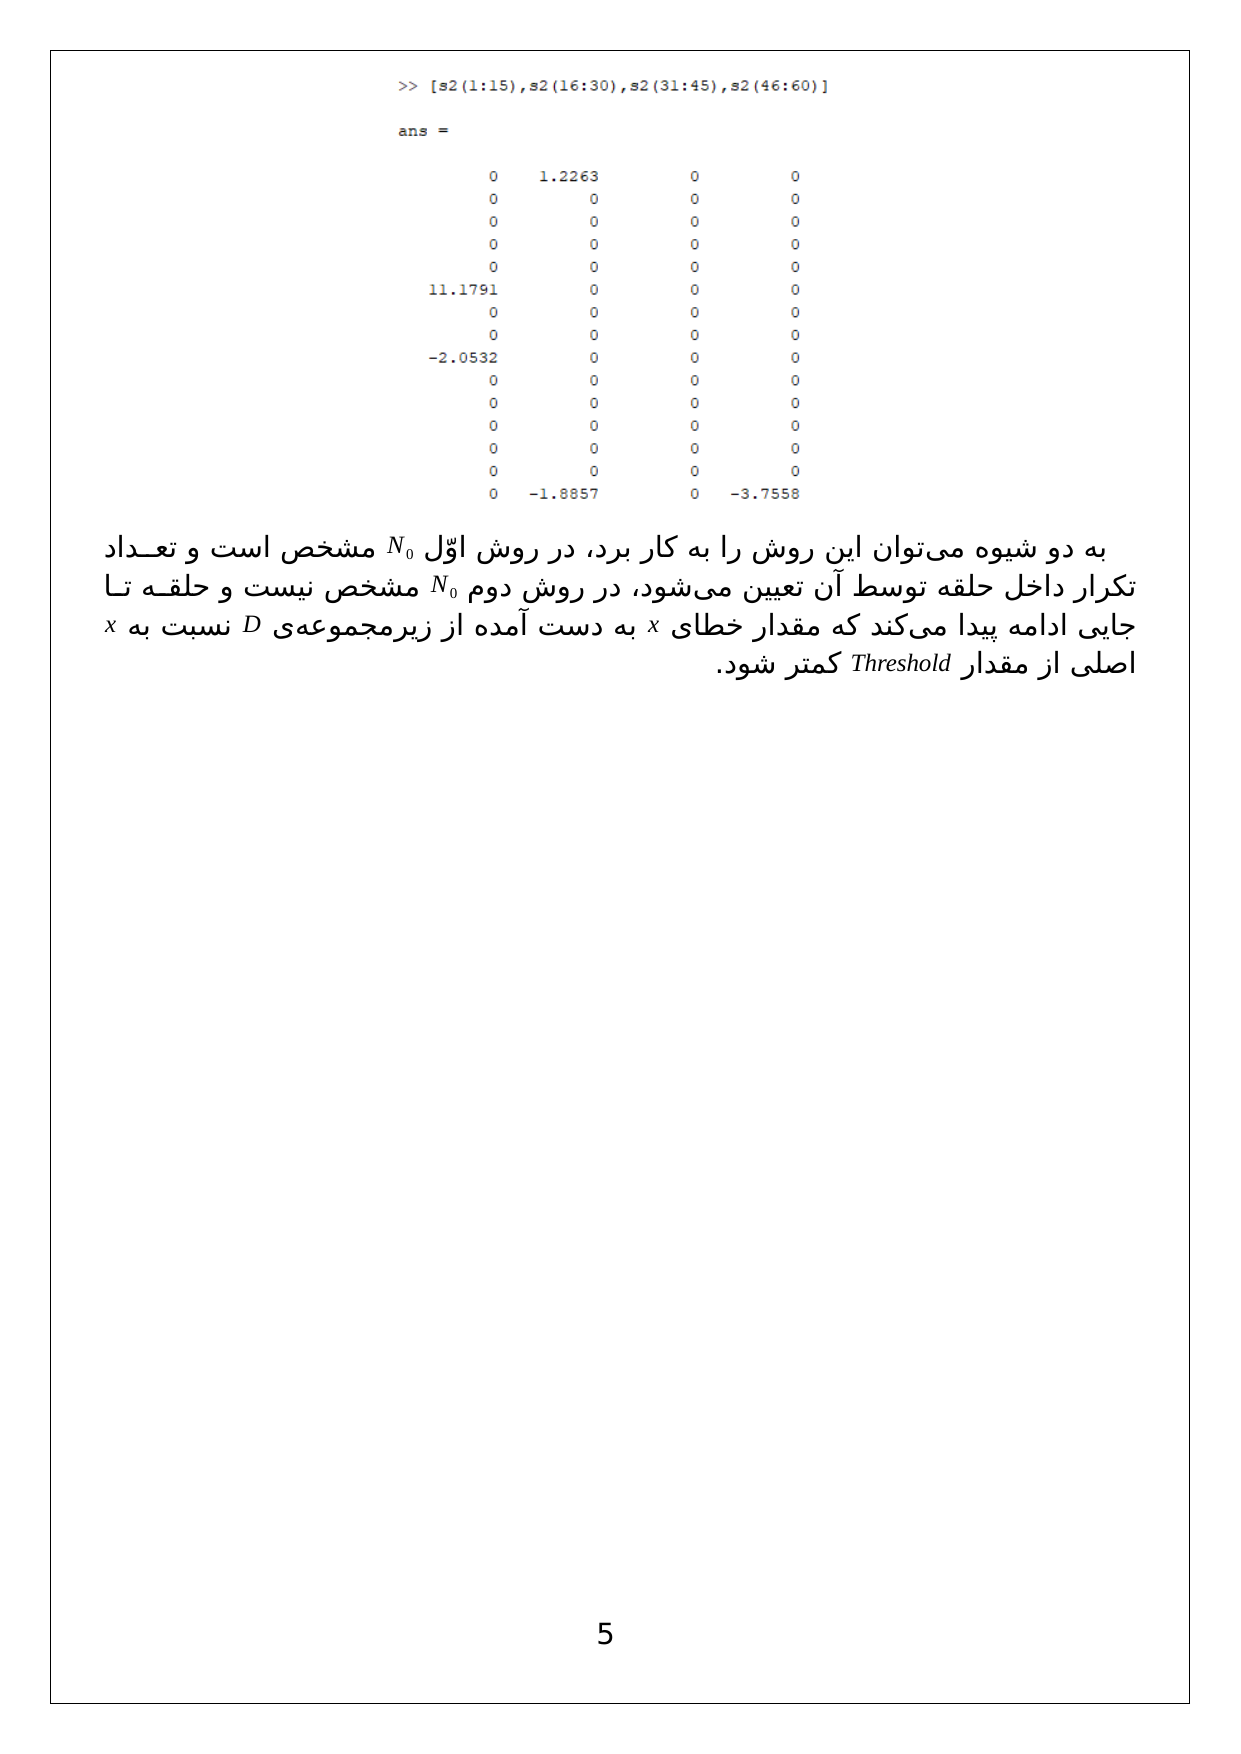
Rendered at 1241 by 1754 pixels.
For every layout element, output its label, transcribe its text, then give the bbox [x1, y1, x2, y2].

picture [393, 73, 847, 514]
text به دو شیوه می‌توان این روش را به کار برد، در روش اوّل مشخص است و تعداد تکرار داخل حلقه توسط آن تعیین می‌شود، در روش دوم مشخص نیست و حلقه تا جایی ادامه پیدا می‌کند که مقدار خطای به دست آمده از زیرمجموعه‌ی نسبت به اصلی از مقدار کمتر شود. [103, 530, 1137, 681]
